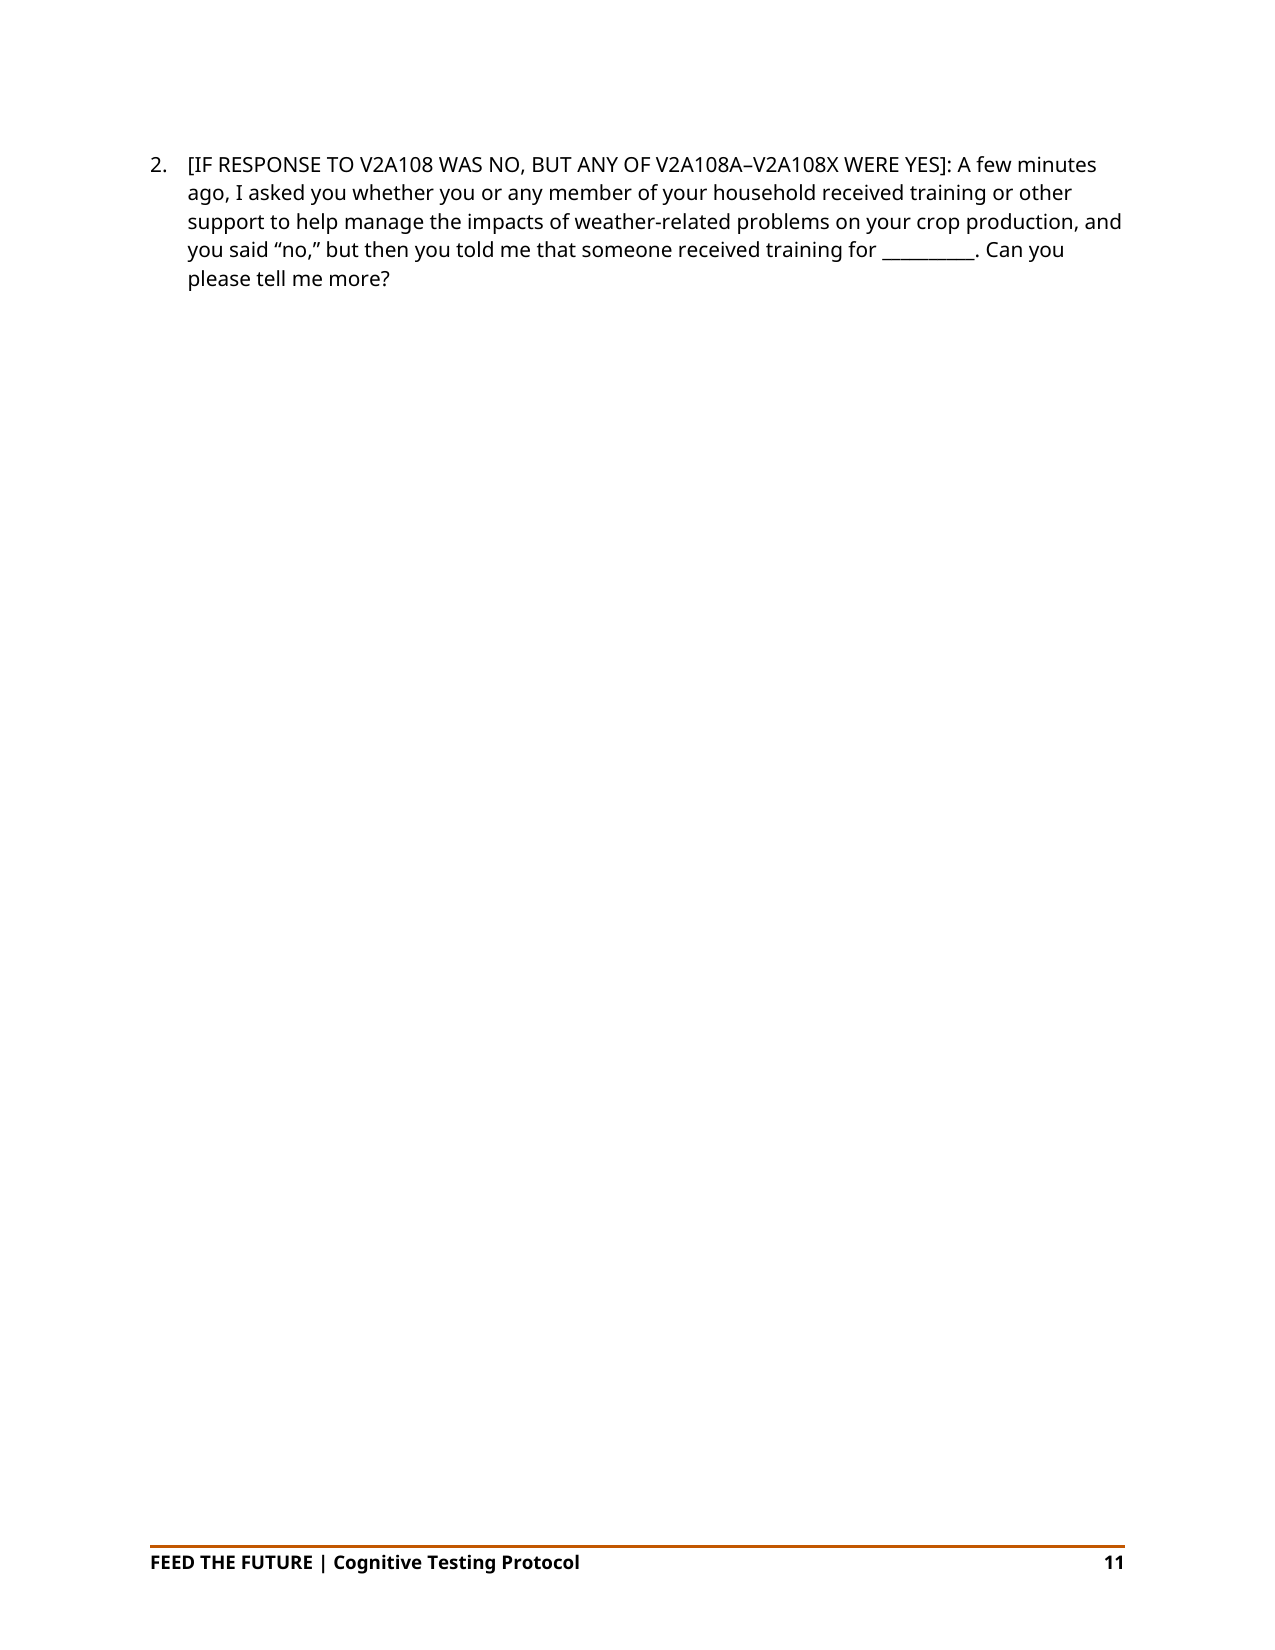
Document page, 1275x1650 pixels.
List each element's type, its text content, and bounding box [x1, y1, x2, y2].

list [IF RESPONSE TO V2A108 WAS NO, BUT ANY OF V2A108A–V2A108X WERE YES]: A few minutes ago, I asked you whether you or any member of your household received training or other support to help manage the impacts of weather-related problems on your crop production, and you said “no,” but then you told me that someone received training for __________. Can you please tell me more? [150, 150, 1125, 292]
